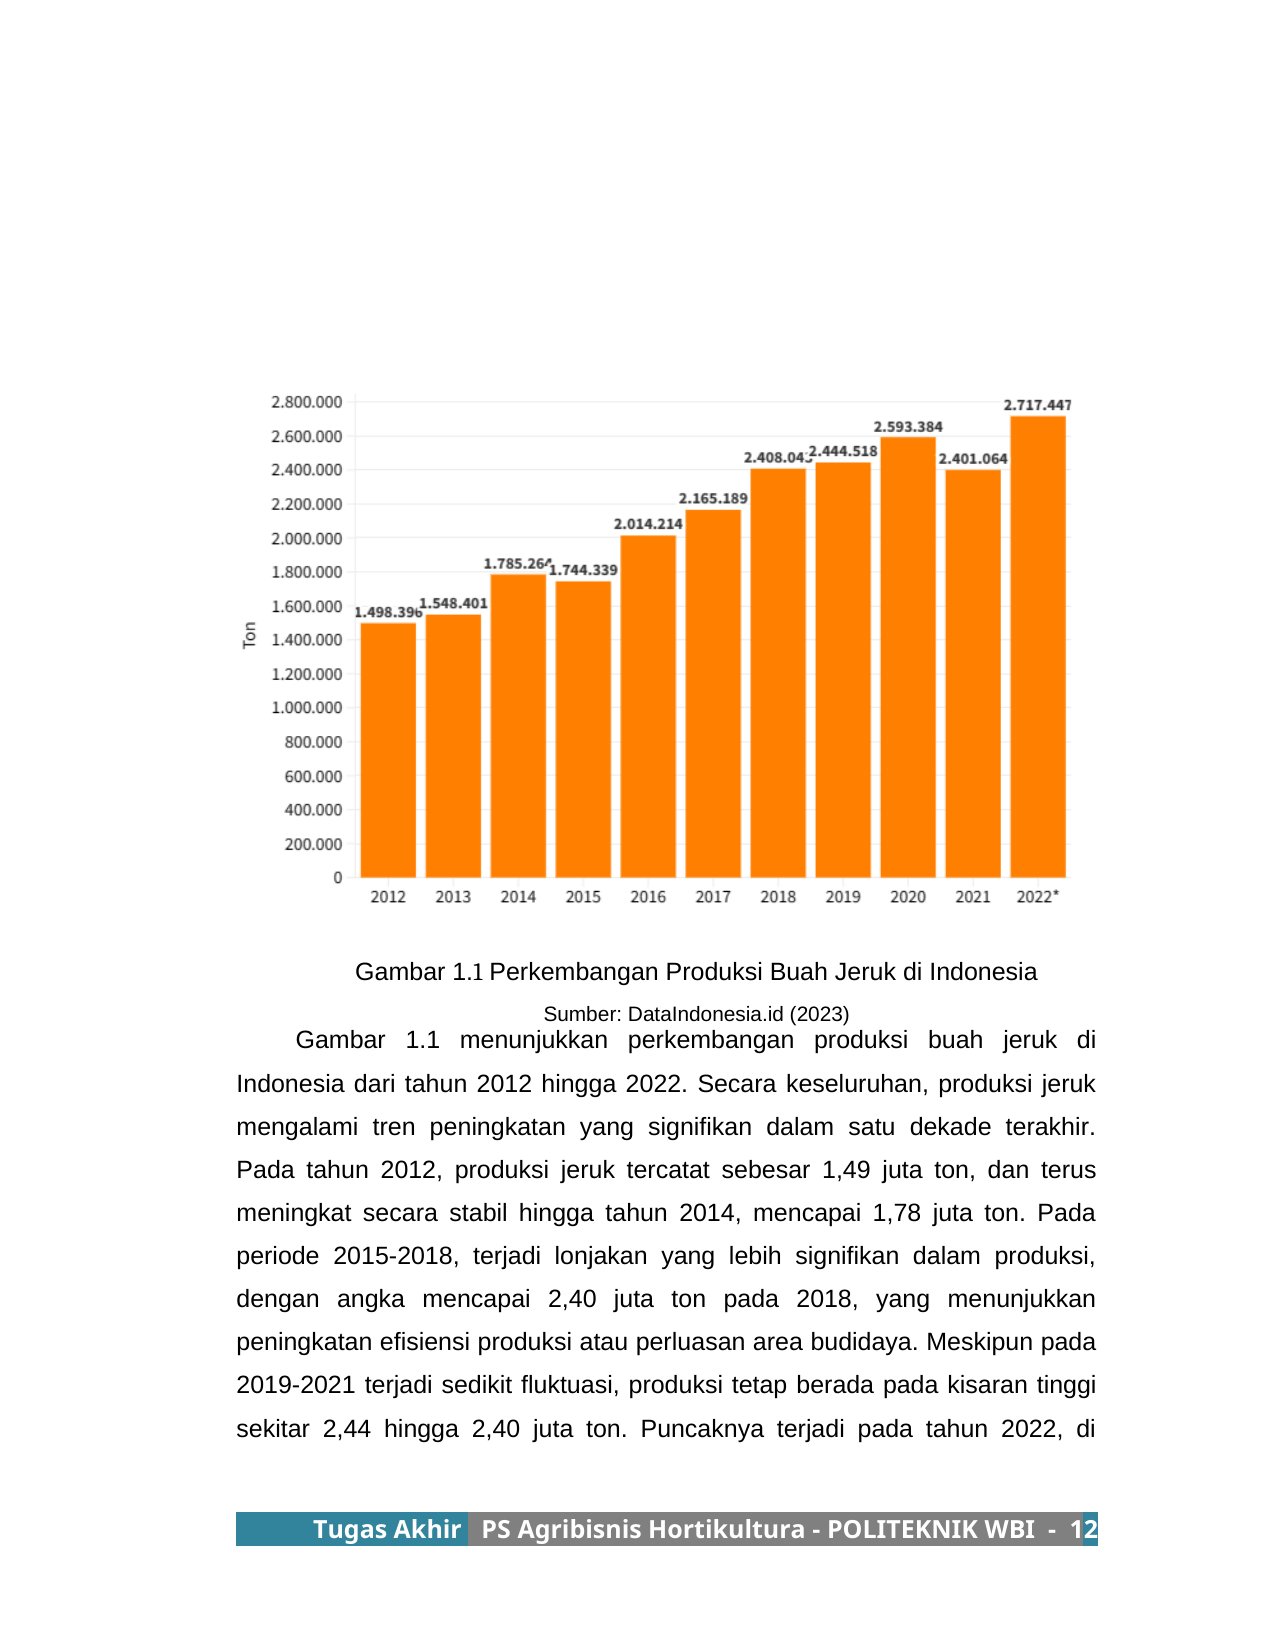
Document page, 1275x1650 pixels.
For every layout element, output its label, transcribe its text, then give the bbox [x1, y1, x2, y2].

text Sumber: DataIndonesia.id (2023) [236, 1001, 1098, 1025]
picture [236, 377, 1098, 914]
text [236, 1025, 1098, 1442]
text Gambar 1.1 Perkembangan Produksi Buah Jeruk di Indonesia [236, 957, 1098, 987]
